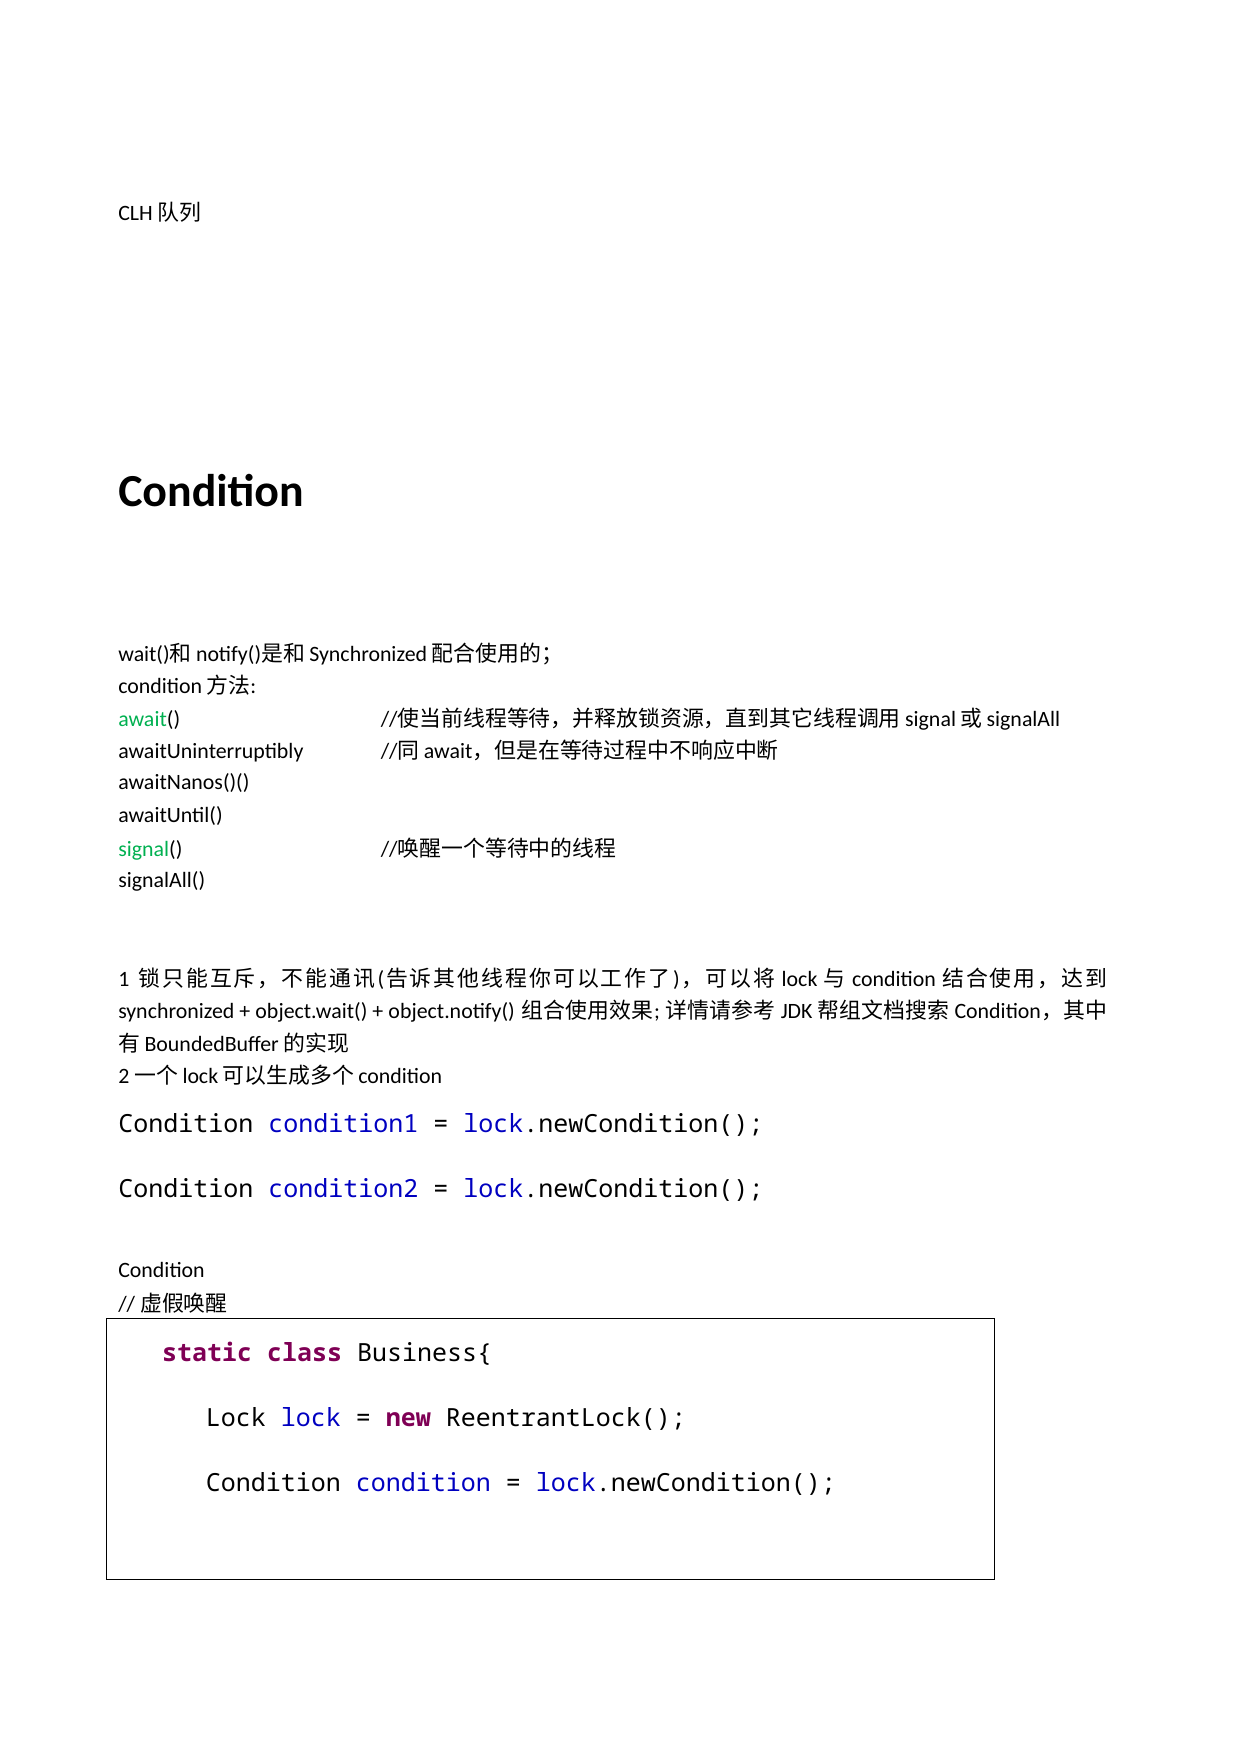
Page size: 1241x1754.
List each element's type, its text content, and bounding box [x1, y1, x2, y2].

text Condition condition1 = lock.newCondition(); [118, 1091, 1107, 1156]
text awaitNanos()() [118, 766, 1107, 798]
text signalAll() [118, 863, 1107, 896]
text Condition [118, 1253, 1107, 1286]
text // 虚假唤醒 [118, 1286, 1107, 1318]
text CLH队列 [118, 194, 1107, 227]
text Condition condition2 = lock.newCondition(); [118, 1156, 1107, 1221]
text 2 一个lock可以生成多个condition [118, 1058, 1107, 1091]
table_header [107, 1319, 994, 1579]
text condition方法: [118, 668, 1107, 701]
text awaitUntil() [118, 798, 1107, 831]
text await() //使当前线程等待，并释放锁资源，直到其它线程调用signal或signalAll [118, 701, 1107, 733]
text awaitUninterruptibly //同await，但是在等待过程中不响应中断 [118, 733, 1107, 766]
text wait()和notify()是和Synchronized配合使用的； [118, 636, 1107, 668]
subtitle Condition [118, 457, 1107, 522]
text 1 锁只能互斥，不能通讯(告诉其他线程你可以工作了)，可以将lock与condition结合使用，达到synchronized + object.wait() + object.notify() 组合使用效果; 详情请参考JDK帮组文档搜索Condition，其中有BoundedBuffer的实现 [118, 961, 1107, 1058]
text signal() //唤醒一个等待中的线程 [118, 831, 1107, 863]
